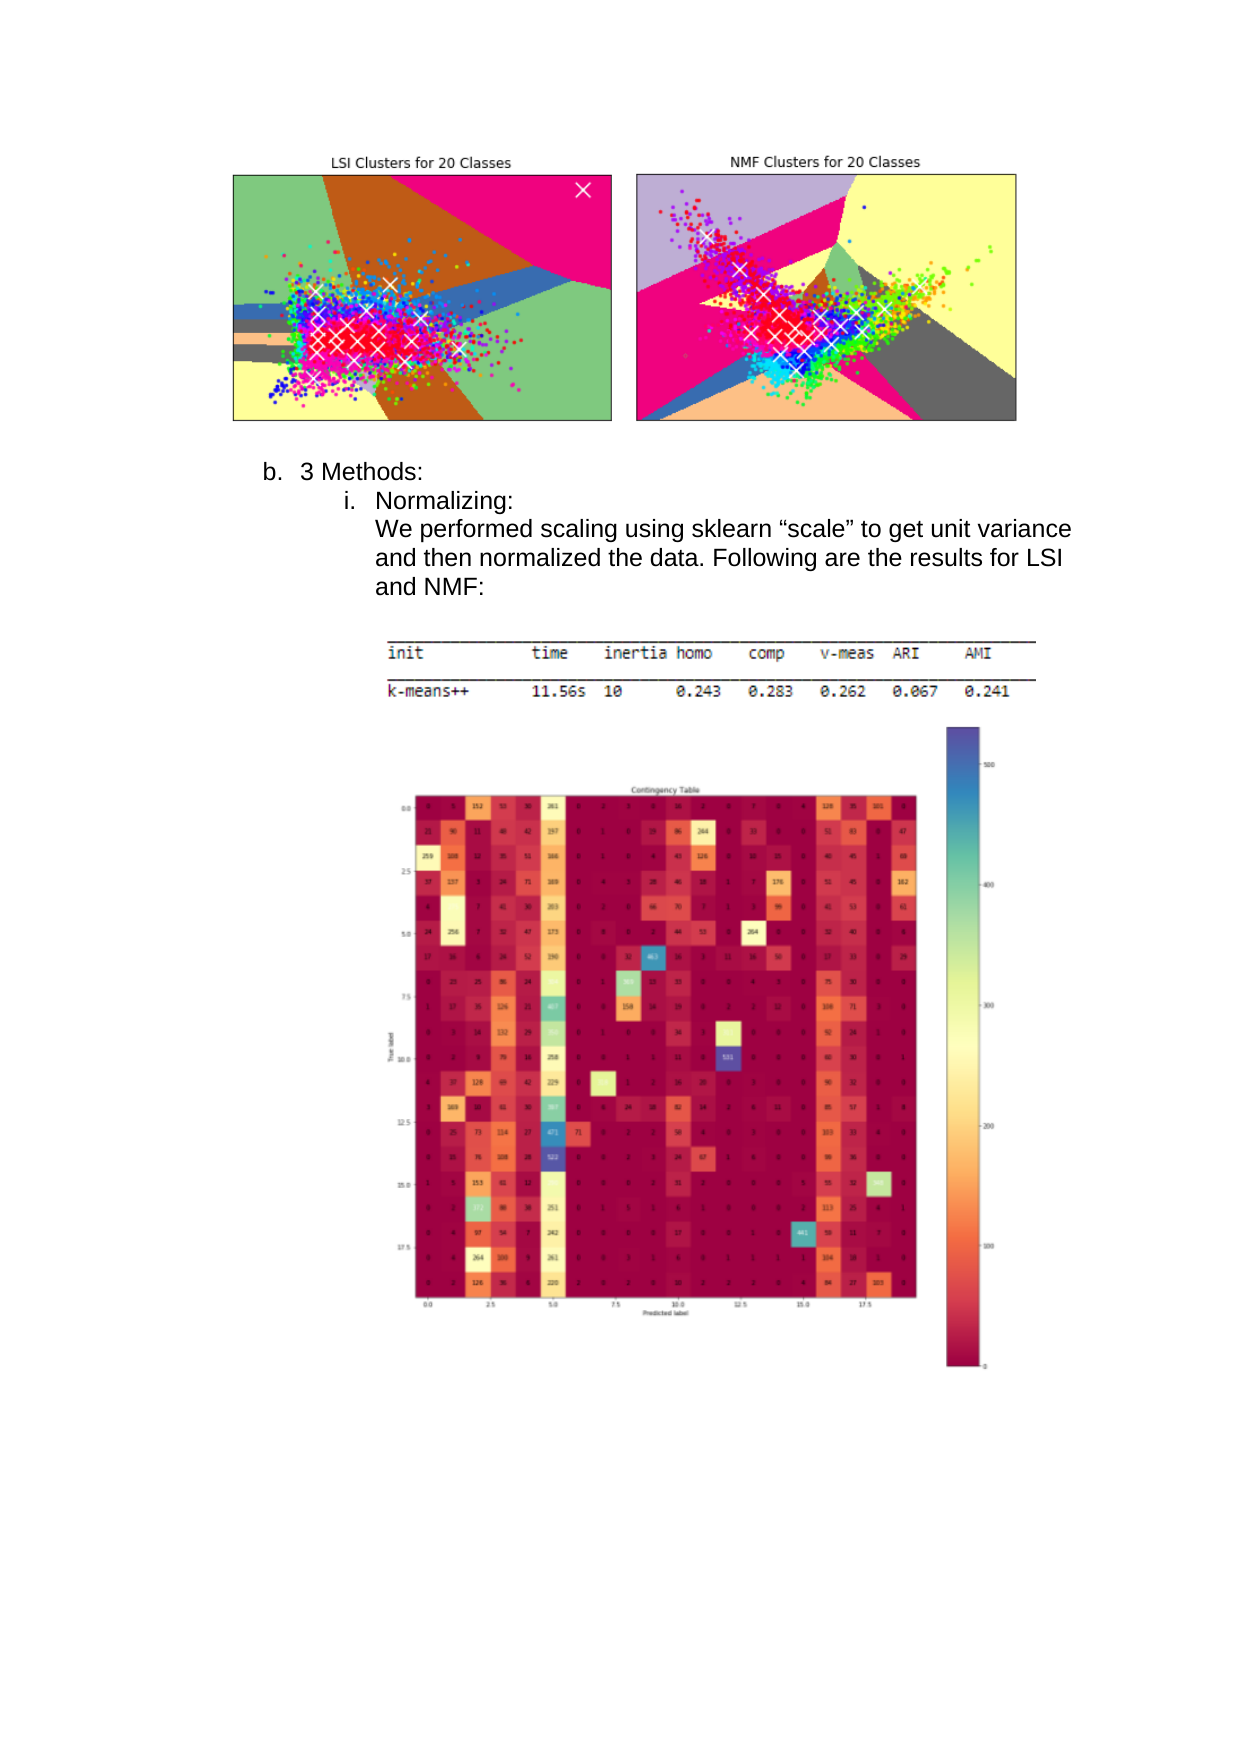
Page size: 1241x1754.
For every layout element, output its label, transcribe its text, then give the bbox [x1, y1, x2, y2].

picture [225, 150, 621, 429]
list We performed scaling using sklearn “scale” to get unit variance and then normalized the data. Following are the results for LSI and NMF: [375, 514, 1090, 601]
list 3 Methods: [262, 457, 1090, 486]
list Normalizing: [356, 486, 1090, 514]
picture [625, 150, 1028, 429]
picture [375, 629, 1036, 1374]
